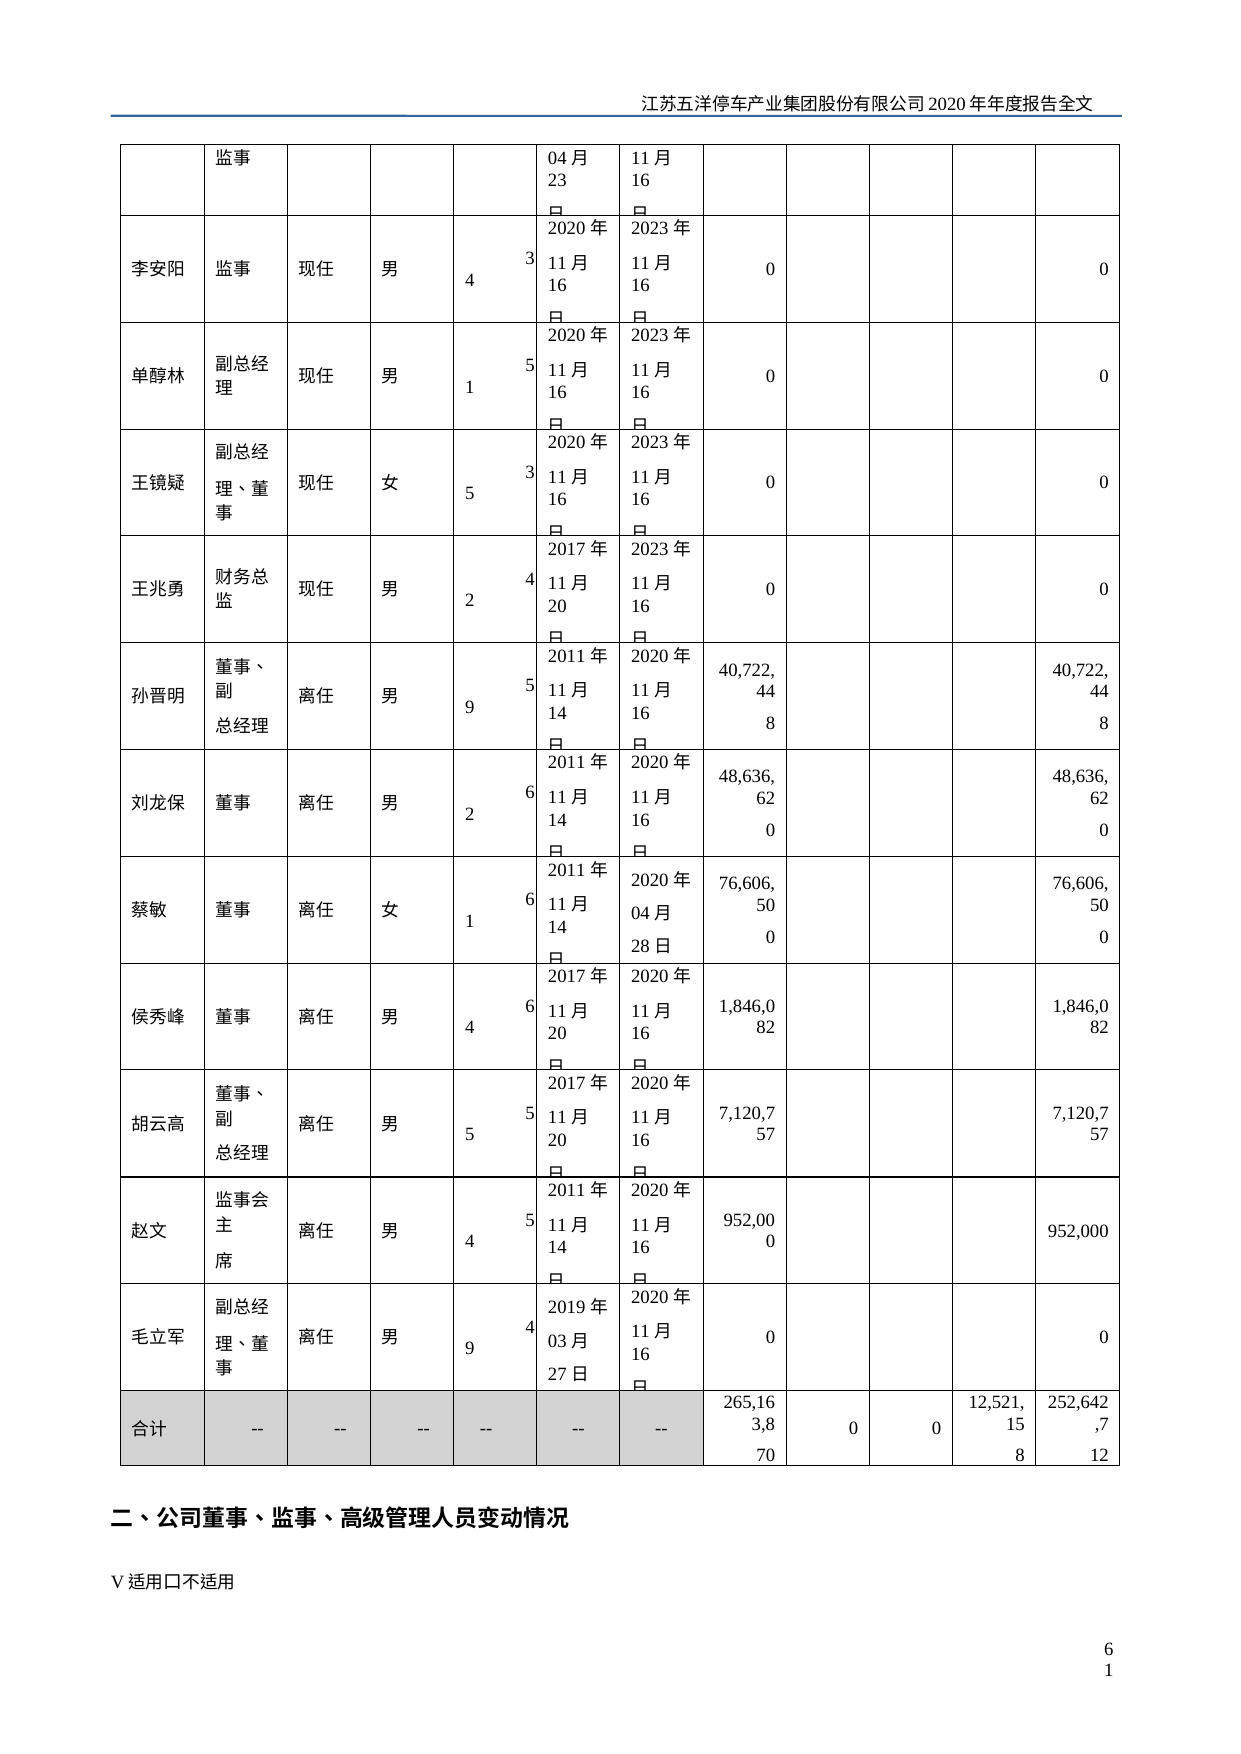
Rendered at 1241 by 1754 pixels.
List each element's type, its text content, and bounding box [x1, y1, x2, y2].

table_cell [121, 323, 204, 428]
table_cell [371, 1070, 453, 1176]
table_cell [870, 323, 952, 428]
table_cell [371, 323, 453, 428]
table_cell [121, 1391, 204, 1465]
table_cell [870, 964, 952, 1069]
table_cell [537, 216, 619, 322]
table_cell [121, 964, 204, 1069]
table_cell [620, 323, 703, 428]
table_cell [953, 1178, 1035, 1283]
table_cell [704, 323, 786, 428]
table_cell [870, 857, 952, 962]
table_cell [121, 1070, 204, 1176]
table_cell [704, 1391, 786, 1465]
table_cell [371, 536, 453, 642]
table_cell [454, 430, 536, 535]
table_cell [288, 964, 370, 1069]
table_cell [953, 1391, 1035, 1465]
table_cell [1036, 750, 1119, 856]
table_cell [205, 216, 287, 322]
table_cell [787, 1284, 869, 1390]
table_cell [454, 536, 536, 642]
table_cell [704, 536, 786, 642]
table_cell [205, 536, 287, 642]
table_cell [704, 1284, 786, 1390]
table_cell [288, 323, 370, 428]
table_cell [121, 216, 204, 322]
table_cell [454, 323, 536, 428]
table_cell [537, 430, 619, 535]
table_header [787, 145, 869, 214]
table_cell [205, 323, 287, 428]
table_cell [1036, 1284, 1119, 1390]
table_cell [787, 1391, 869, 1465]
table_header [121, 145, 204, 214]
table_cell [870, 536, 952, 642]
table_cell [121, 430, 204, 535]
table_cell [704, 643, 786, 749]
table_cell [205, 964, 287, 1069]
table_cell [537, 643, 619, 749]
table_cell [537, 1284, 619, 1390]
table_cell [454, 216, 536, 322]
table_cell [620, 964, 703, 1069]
text V适用口不适用 [111, 1568, 1129, 1594]
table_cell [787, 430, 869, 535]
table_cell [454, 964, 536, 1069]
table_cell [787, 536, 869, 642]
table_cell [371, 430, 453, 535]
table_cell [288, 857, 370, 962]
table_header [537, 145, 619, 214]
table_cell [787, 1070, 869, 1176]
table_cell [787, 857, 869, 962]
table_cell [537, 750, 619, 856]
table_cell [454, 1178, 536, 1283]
text 二、公司董事、监事、高级管理人员变动情况 [111, 1502, 1129, 1533]
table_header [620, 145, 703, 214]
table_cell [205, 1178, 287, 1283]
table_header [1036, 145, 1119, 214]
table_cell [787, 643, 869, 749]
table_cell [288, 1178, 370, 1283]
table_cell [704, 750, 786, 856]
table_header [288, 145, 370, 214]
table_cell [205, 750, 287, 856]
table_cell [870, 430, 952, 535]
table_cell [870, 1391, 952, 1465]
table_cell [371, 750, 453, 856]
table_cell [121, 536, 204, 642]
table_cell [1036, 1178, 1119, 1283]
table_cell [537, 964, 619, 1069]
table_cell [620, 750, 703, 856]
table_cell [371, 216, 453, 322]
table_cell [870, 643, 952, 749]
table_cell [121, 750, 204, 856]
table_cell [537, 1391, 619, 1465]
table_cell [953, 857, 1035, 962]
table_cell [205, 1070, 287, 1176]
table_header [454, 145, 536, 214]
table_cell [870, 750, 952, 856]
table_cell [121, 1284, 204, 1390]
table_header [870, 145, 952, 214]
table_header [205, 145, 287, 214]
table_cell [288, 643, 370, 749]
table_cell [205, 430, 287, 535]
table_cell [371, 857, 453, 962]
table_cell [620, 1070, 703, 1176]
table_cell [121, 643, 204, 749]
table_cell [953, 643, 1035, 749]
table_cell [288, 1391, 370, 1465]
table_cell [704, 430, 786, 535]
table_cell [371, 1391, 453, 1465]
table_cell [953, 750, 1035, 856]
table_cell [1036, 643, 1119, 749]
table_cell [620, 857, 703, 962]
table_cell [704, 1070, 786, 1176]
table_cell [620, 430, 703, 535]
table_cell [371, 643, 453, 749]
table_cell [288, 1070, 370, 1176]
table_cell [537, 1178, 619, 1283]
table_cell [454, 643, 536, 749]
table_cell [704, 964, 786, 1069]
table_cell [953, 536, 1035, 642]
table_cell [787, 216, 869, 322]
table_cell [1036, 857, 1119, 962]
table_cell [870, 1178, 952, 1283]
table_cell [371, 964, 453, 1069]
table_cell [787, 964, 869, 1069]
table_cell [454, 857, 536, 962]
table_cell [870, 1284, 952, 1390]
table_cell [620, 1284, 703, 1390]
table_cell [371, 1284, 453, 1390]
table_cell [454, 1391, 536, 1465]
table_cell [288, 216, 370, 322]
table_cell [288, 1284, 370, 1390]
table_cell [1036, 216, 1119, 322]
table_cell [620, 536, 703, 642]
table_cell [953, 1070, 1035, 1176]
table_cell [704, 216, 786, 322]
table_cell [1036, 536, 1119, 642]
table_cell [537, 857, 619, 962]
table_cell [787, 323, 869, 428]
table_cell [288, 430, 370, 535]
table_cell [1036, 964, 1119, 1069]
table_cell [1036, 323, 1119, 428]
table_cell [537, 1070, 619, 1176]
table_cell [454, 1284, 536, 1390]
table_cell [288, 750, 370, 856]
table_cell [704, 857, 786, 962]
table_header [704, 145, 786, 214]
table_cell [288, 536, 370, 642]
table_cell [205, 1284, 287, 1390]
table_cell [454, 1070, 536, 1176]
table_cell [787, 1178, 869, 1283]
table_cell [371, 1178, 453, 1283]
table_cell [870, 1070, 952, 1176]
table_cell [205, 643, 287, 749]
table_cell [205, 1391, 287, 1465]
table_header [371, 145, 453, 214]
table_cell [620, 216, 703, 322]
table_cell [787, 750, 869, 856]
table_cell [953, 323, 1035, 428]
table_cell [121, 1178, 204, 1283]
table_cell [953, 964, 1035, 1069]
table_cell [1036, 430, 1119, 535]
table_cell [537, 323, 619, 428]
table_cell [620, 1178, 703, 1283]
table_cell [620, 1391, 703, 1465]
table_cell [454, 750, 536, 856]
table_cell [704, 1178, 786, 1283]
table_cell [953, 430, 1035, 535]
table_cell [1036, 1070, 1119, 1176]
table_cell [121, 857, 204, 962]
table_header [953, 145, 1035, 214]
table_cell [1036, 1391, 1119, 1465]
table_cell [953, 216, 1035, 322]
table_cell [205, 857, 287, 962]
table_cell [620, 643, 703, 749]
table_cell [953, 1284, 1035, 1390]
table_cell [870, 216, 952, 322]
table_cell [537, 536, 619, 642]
